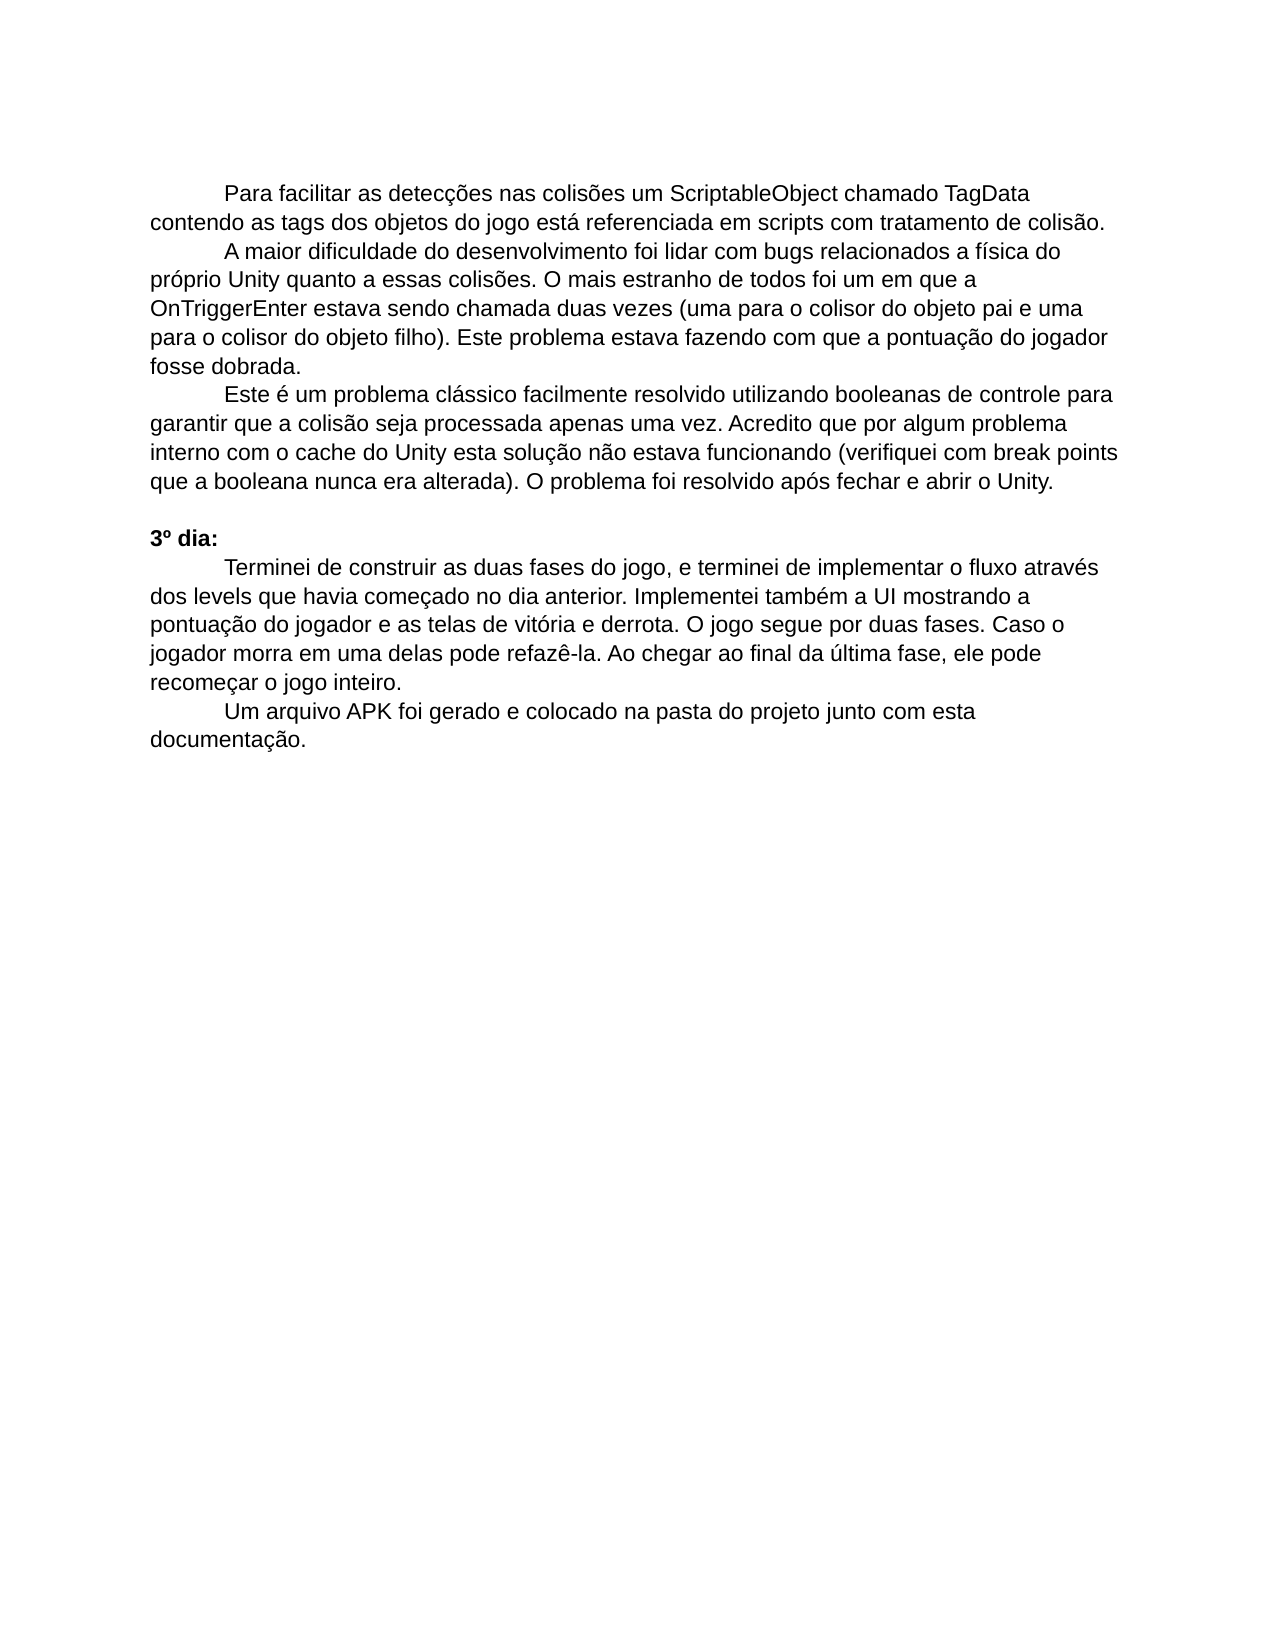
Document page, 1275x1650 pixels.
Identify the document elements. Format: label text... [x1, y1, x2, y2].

text 3º dia: Terminei de construir as duas fases do jogo, e terminei de implementar o fluxo através dos levels que havia começado no dia anterior. Implementei também a UI mostrando a pontuação do jogador e as telas de vitória e derrota. O jogo segue por duas fases. Caso o jogador morra em uma delas pode refazê-la. Ao chegar ao final da última fase, ele pode recomeçar o jogo inteiro. Um arquivo APK foi gerado e colocado na pasta do projeto junto com esta documentação. [150, 495, 1125, 754]
